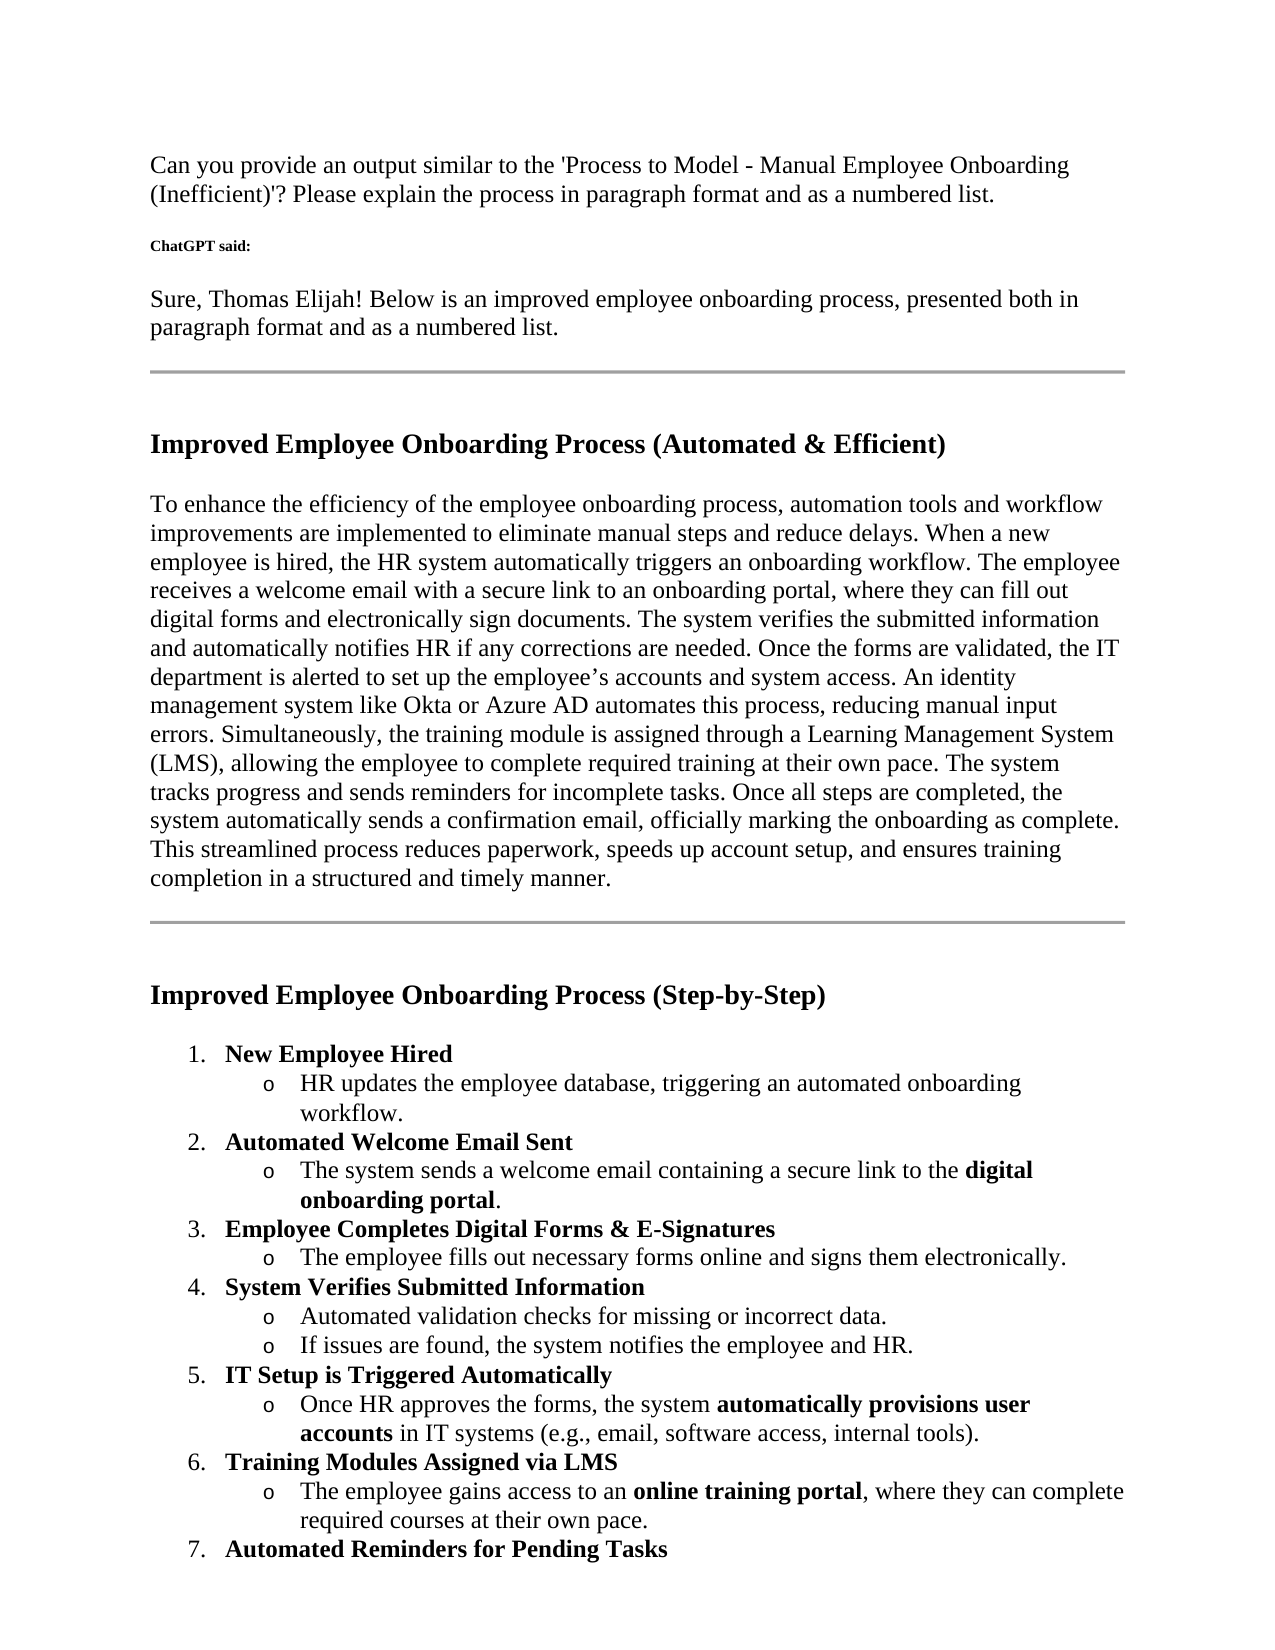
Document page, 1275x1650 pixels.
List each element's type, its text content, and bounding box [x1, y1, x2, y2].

list System Verifies Submitted Information [187, 1272, 1125, 1301]
list Employee Completes Digital Forms & E-Signatures [187, 1214, 1125, 1242]
text Can you provide an output similar to the 'Process to Model - Manual Employee Onboarding (Inefficient)'? Please explain the process in paragraph format and as a numbered list. [150, 150, 1125, 207]
list If issues are found, the system notifies the employee and HR. [262, 1330, 1125, 1360]
text Improved Employee Onboarding Process (Step-by-Step) [150, 978, 1125, 1010]
text To enhance the efficiency of the employee onboarding process, automation tools and workflow improvements are implemented to eliminate manual steps and reduce delays. When a new employee is hired, the HR system automatically triggers an onboarding workflow. The employee receives a welcome email with a secure link to an onboarding portal, where they can fill out digital forms and electronically sign documents. The system verifies the submitted information and automatically notifies HR if any corrections are needed. Once the forms are validated, the IT department is alerted to set up the employee’s accounts and system access. An identity management system like Okta or Azure AD automates this process, reducing manual input errors. Simultaneously, the training module is assigned through a Learning Management System (LMS), allowing the employee to complete required training at their own pace. The system tracks progress and sends reminders for incomplete tasks. Once all steps are completed, the system automatically sends a confirmation email, officially marking the onboarding as complete. This streamlined process reduces paperwork, speeds up account setup, and ensures training completion in a structured and timely manner. [150, 489, 1125, 892]
list The employee gains access to an online training portal, where they can complete required courses at their own pace. [262, 1476, 1125, 1534]
list Automated validation checks for missing or incorrect data. [262, 1301, 1125, 1330]
list New Employee Hired [187, 1039, 1125, 1068]
list Automated Reminders for Pending Tasks [187, 1534, 1125, 1563]
list Once HR approves the forms, the system automatically provisions user accounts in IT systems (e.g., email, software access, internal tools). [262, 1389, 1125, 1447]
list Automated Welcome Email Sent [187, 1127, 1125, 1155]
list The employee fills out necessary forms online and signs them electronically. [262, 1242, 1125, 1272]
list HR updates the employee database, triggering an automated onboarding workflow. [262, 1068, 1125, 1127]
list The system sends a welcome email containing a secure link to the digital onboarding portal. [262, 1155, 1125, 1214]
list IT Setup is Triggered Automatically [187, 1360, 1125, 1389]
text Sure, Thomas Elijah! Below is an improved employee onboarding process, presented both in paragraph format and as a numbered list. [150, 284, 1125, 341]
text Improved Employee Onboarding Process (Automated & Efficient) [150, 428, 1125, 460]
text ChatGPT said: [150, 237, 1125, 254]
list Training Modules Assigned via LMS [187, 1447, 1125, 1476]
